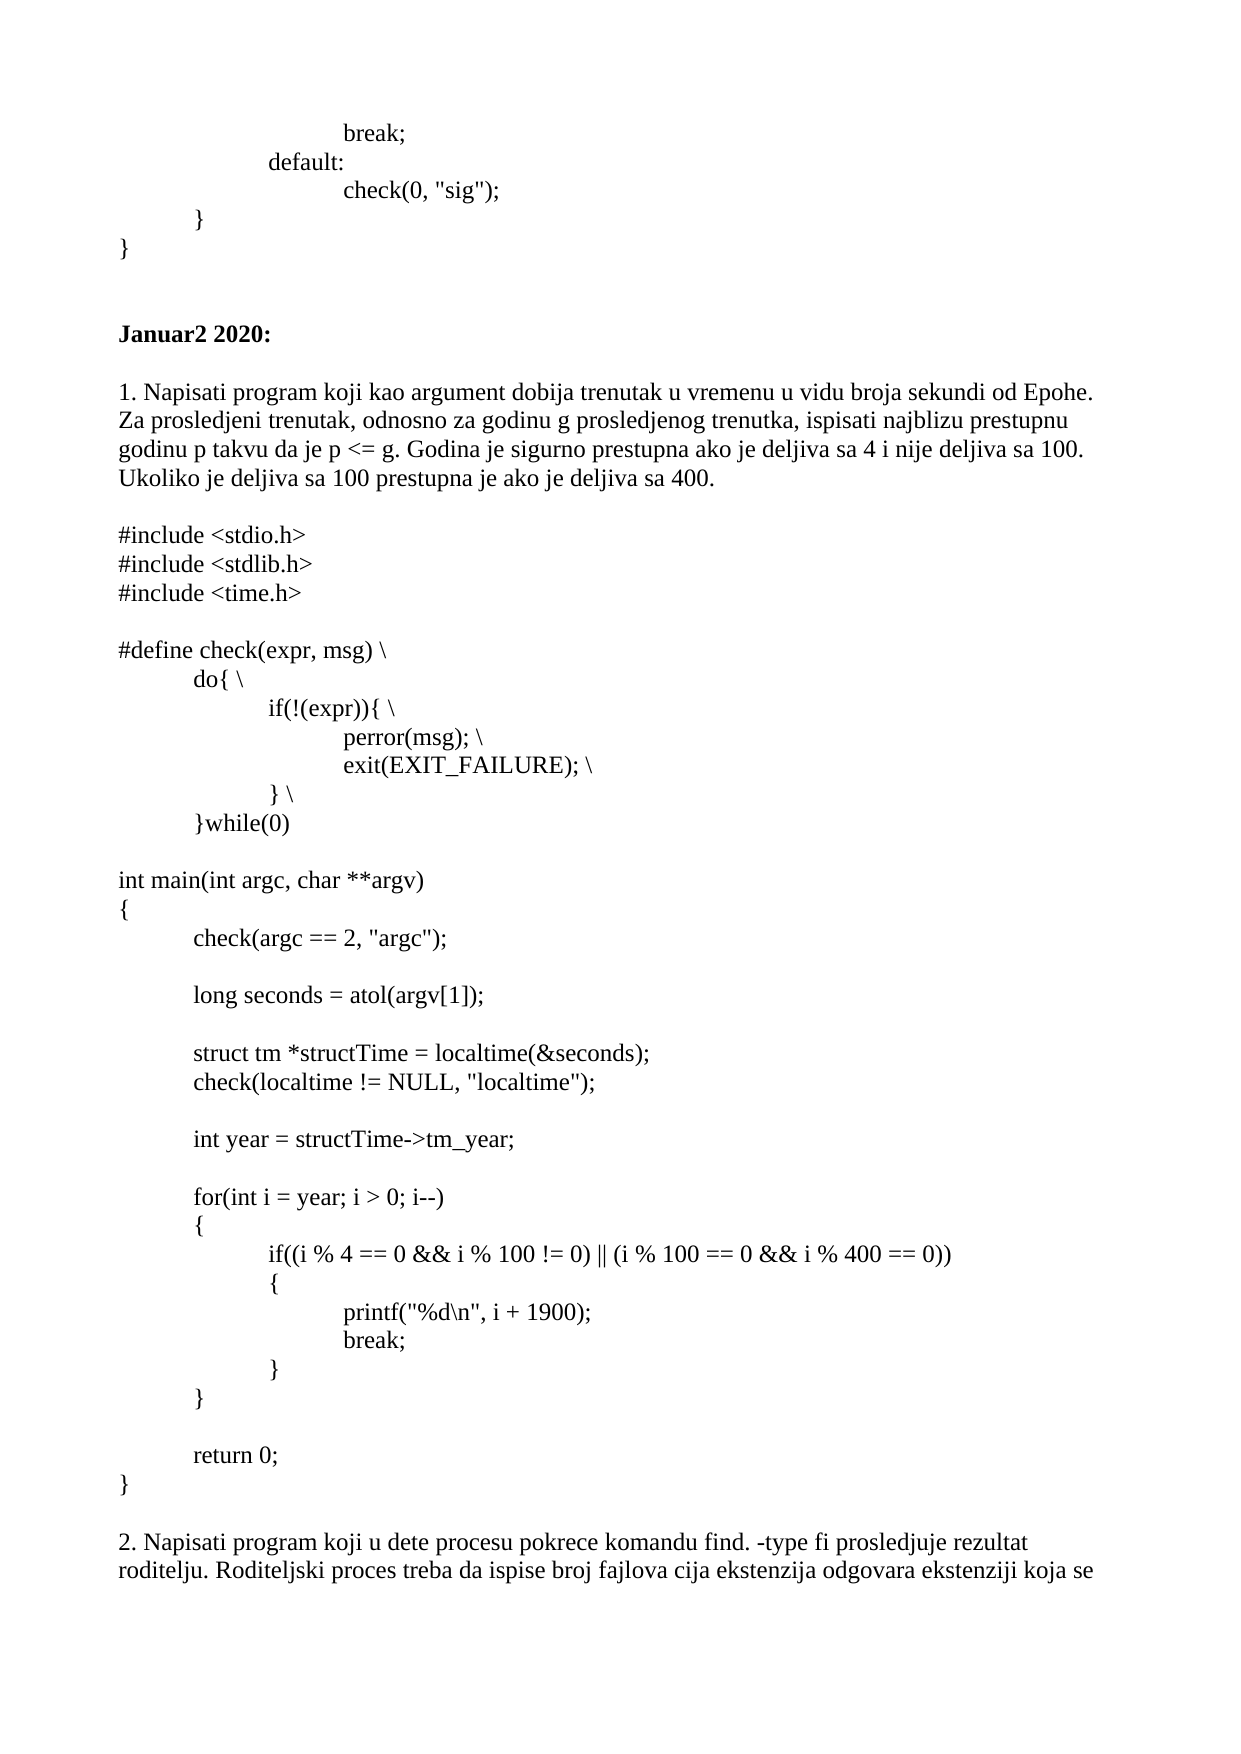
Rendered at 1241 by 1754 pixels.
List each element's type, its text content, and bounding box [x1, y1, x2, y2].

text exit(EXIT_FAILURE); \ [118, 751, 1122, 779]
text perror(msg); \ [118, 722, 1122, 751]
text } [118, 204, 1122, 233]
text #define check(expr, msg) \ [118, 636, 1122, 664]
text }while(0) [118, 808, 1122, 837]
text if(!(expr)){ \ [118, 693, 1122, 722]
text { [118, 1268, 1122, 1297]
text break; [118, 118, 1122, 147]
text return 0; [118, 1441, 1122, 1469]
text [118, 1527, 1122, 1584]
text int main(int argc, char **argv) [118, 866, 1122, 894]
text printf("%d\n", i + 1900); [118, 1297, 1122, 1326]
text Januar2 2020: [118, 319, 1122, 348]
text struct tm *structTime = localtime(&seconds); [118, 1038, 1122, 1067]
text #include <stdlib.h> [118, 549, 1122, 578]
text } [118, 1469, 1122, 1498]
text if((i % 4 == 0 && i % 100 != 0) || (i % 100 == 0 && i % 400 == 0)) [118, 1239, 1122, 1268]
text for(int i = year; i > 0; i--) [118, 1182, 1122, 1211]
text do{ \ [118, 664, 1122, 693]
text check(argc == 2, "argc"); [118, 923, 1122, 952]
text } [118, 1383, 1122, 1412]
text } \ [118, 779, 1122, 808]
text long seconds = atol(argv[1]); [118, 981, 1122, 1009]
text 1. Napisati program koji kao argument dobija trenutak u vremenu u vidu broja sekundi od Epohe. Za prosledjeni trenutak, odnosno za godinu g prosledjenog trenutka, ispisati najblizu prestupnu godinu p takvu da je p <= g. Godina je sigurno prestupna ako je deljiva sa 4 i nije deljiva sa 100. Ukoliko je deljiva sa 100 prestupna je ako je deljiva sa 400. [118, 377, 1122, 492]
text #include <stdio.h> [118, 521, 1122, 549]
text check(0, "sig"); [118, 176, 1122, 204]
text int year = structTime->tm_year; [118, 1124, 1122, 1153]
text } [118, 1354, 1122, 1383]
text #include <time.h> [118, 578, 1122, 607]
text default: [118, 147, 1122, 176]
text { [118, 1211, 1122, 1239]
text } [118, 233, 1122, 262]
text check(localtime != NULL, "localtime"); [118, 1067, 1122, 1096]
text break; [118, 1326, 1122, 1354]
text { [118, 894, 1122, 923]
